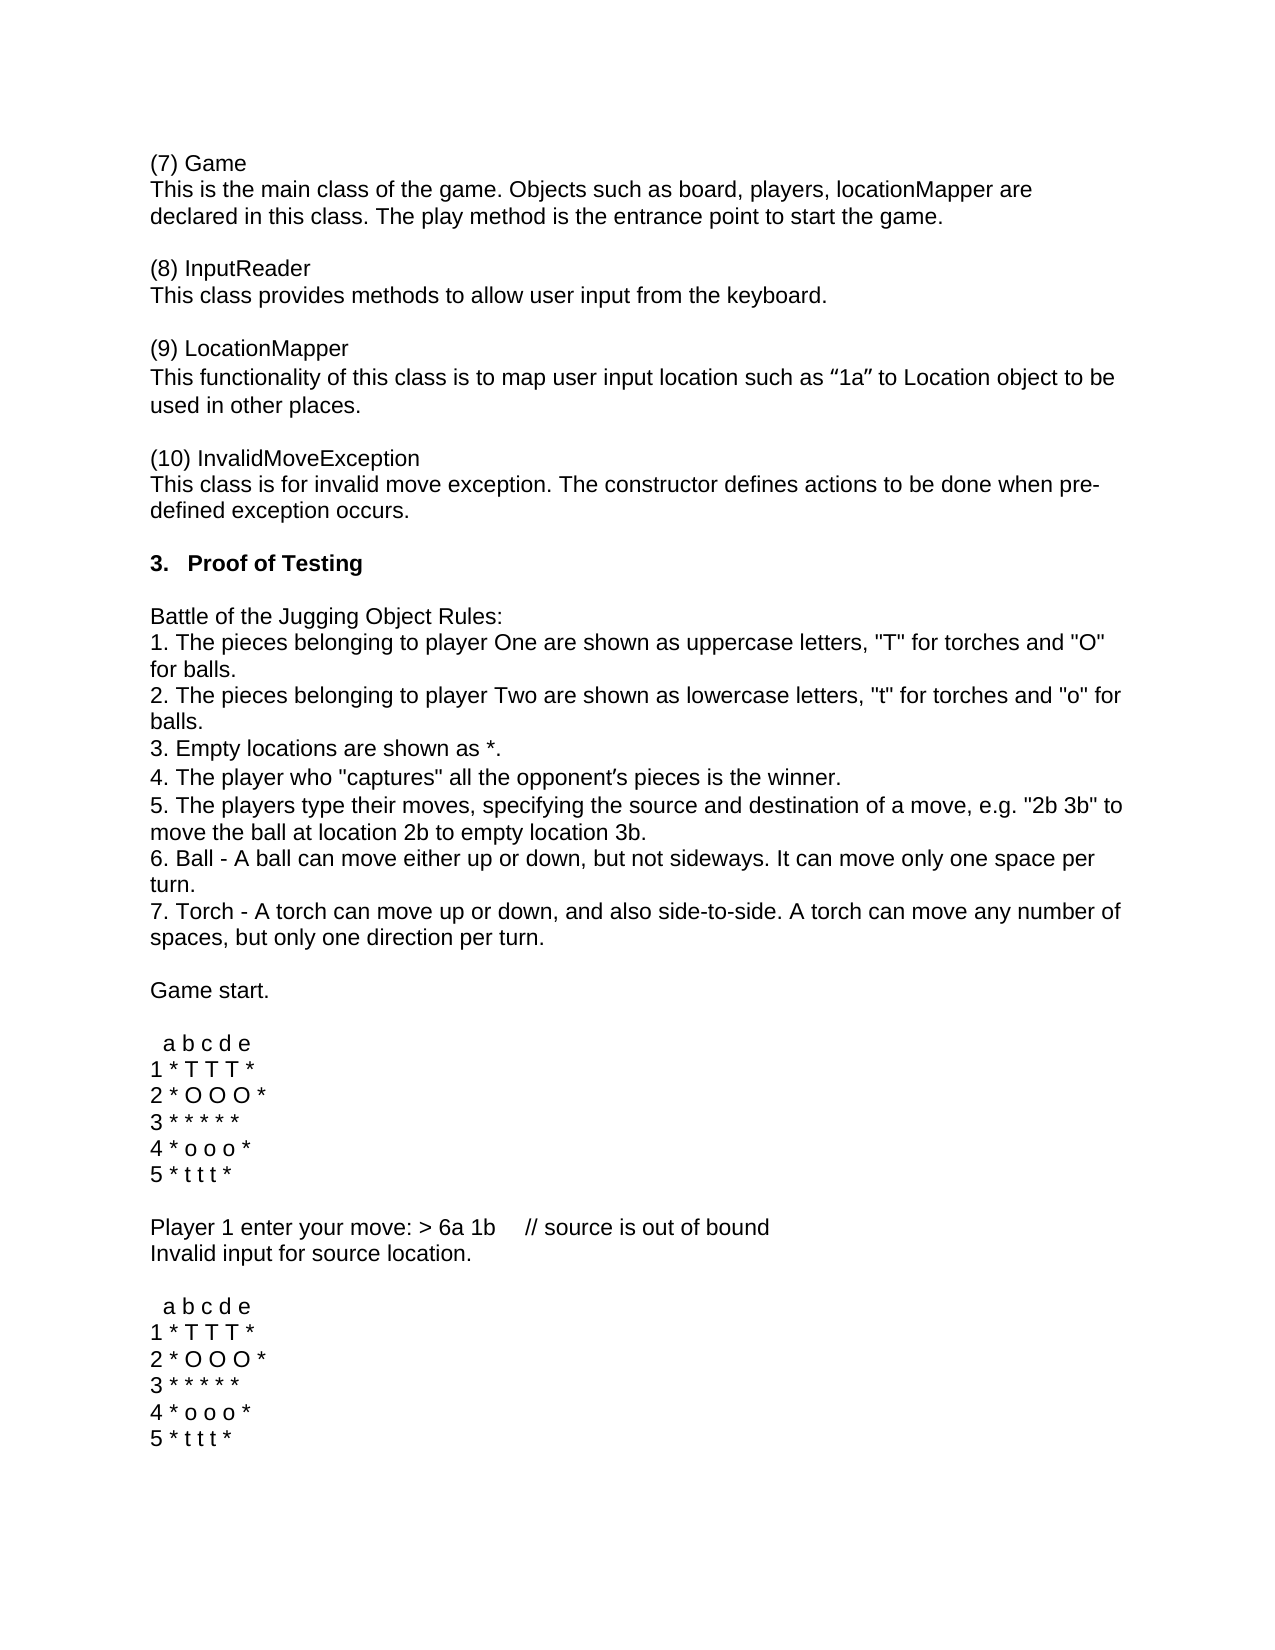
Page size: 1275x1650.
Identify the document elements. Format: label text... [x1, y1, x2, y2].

text 5 * t t t * [150, 1161, 1125, 1188]
text 2 * O O O * [150, 1082, 1125, 1108]
text 7. Torch - A torch can move up or down, and also side-to-side. A torch can move any number of spaces, but only one direction per turn. [150, 898, 1125, 950]
text (8) InputReader [150, 255, 1125, 282]
text Player 1 enter your move: > 6a 1b // source is out of bound [150, 1214, 1125, 1240]
text 5 * t t t * [150, 1425, 1125, 1451]
text This class provides methods to allow user input from the keyboard. [150, 282, 1125, 308]
text 4. The player who "captures" all the opponent’s pieces is the winner. [150, 761, 1125, 792]
text (7) Game [150, 150, 1125, 176]
text a b c d e [150, 1293, 1125, 1319]
text (9) LocationMapper [150, 334, 1125, 361]
text 4 * o o o * [150, 1135, 1125, 1161]
text This functionality of this class is to map user input location such as “1a” to Location object to be used in other places. [150, 361, 1125, 418]
text This class is for invalid move exception. The constructor defines actions to be done when pre-defined exception occurs. [150, 471, 1125, 524]
text a b c d e [150, 1029, 1125, 1056]
text 2. The pieces belonging to player Two are shown as lowercase letters, "t" for torches and "o" for balls. [150, 682, 1125, 735]
list Proof of Testing [150, 550, 1125, 577]
text 2 * O O O * [150, 1346, 1125, 1372]
text 3 * * * * * [150, 1108, 1125, 1135]
text 1. The pieces belonging to player One are shown as uppercase letters, "T" for torches and "O" for balls. [150, 629, 1125, 682]
text (10) InvalidMoveException [150, 445, 1125, 471]
text 6. Ball - A ball can move either up or down, but not sideways. It can move only one space per turn. [150, 845, 1125, 898]
text 1 * T T T * [150, 1319, 1125, 1346]
text This is the main class of the game. Objects such as board, players, locationMapper are declared in this class. The play method is the entrance point to start the game. [150, 176, 1125, 229]
text 5. The players type their moves, specifying the source and destination of a move, e.g. "2b 3b" to move the ball at location 2b to empty location 3b. [150, 792, 1125, 845]
text 3. Empty locations are shown as *. [150, 735, 1125, 761]
text 3 * * * * * [150, 1372, 1125, 1398]
text Invalid input for source location. [150, 1240, 1125, 1267]
text 4 * o o o * [150, 1398, 1125, 1425]
text Game start. [150, 977, 1125, 1003]
text Battle of the Jugging Object Rules: [150, 603, 1125, 629]
text 1 * T T T * [150, 1056, 1125, 1082]
